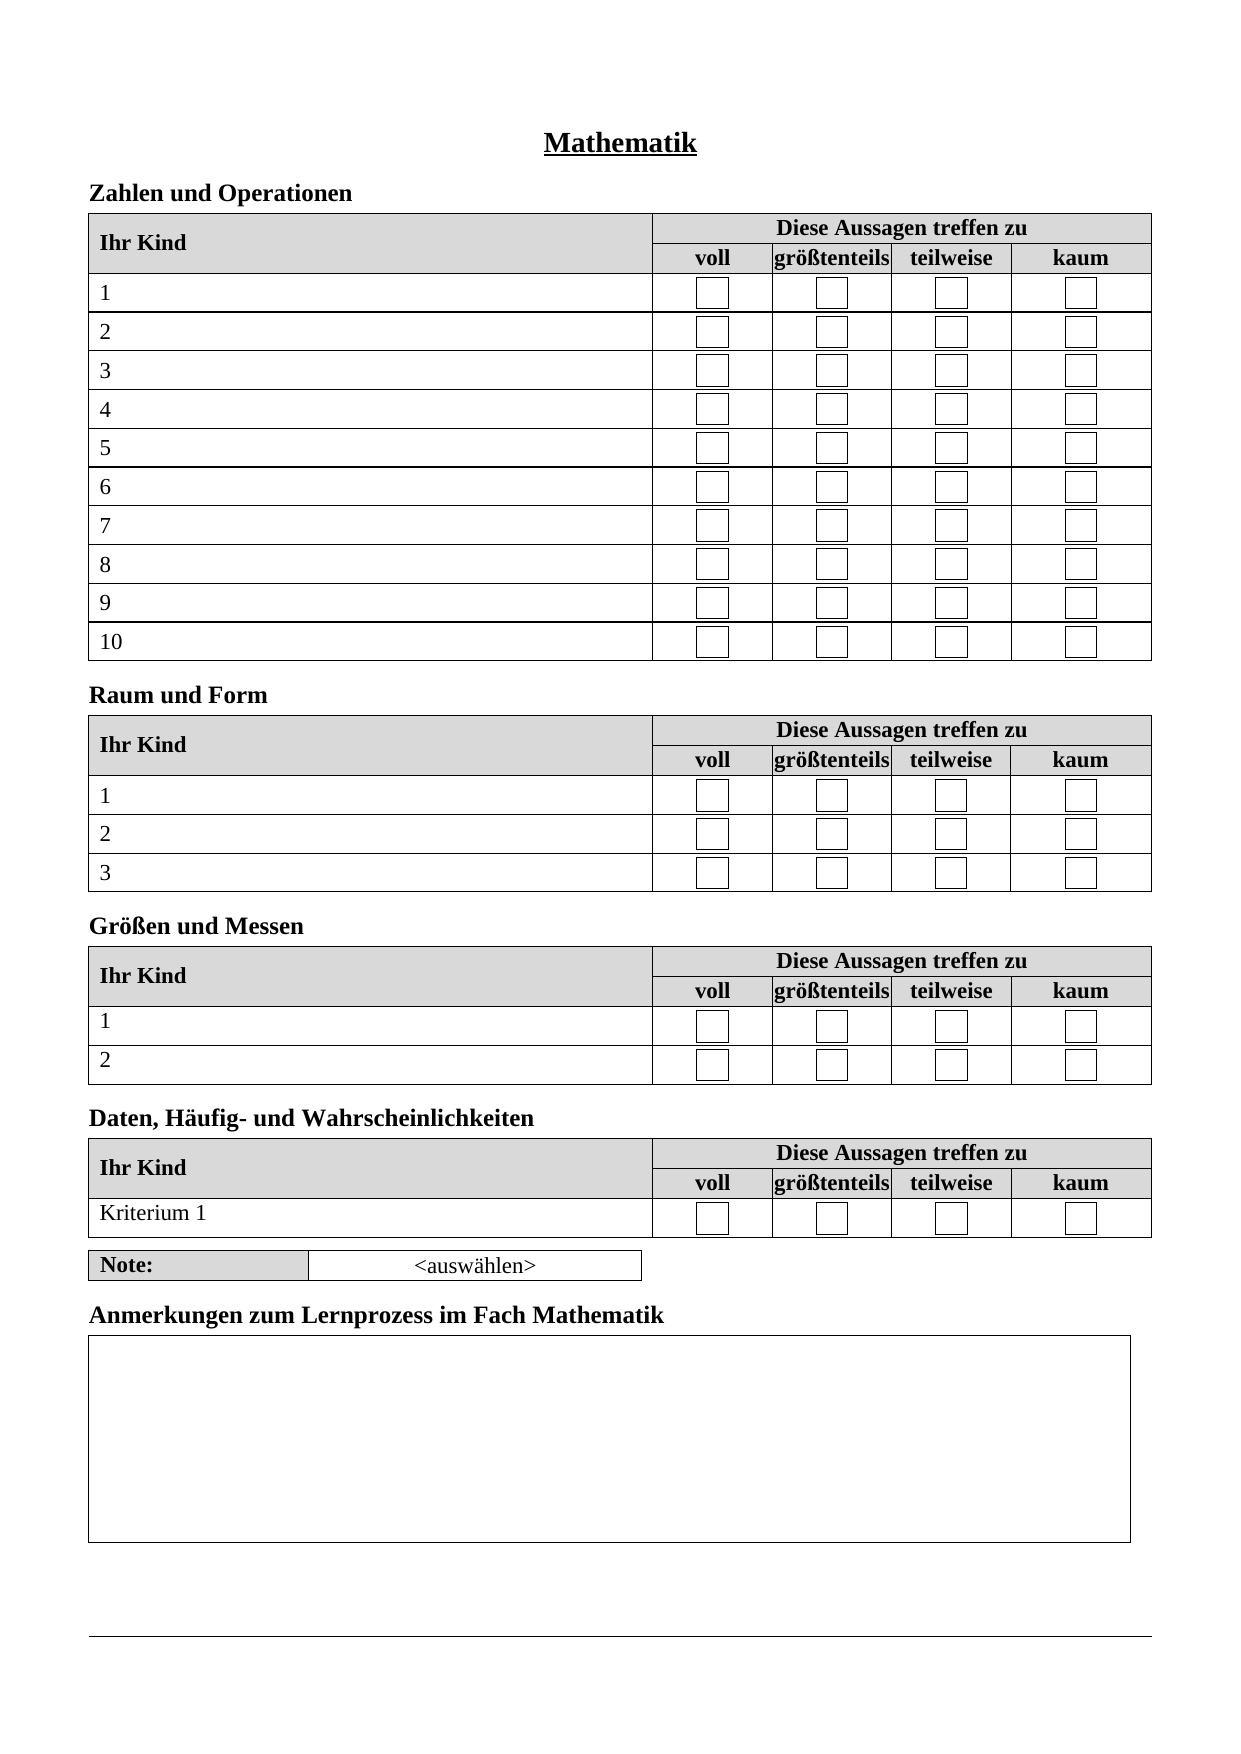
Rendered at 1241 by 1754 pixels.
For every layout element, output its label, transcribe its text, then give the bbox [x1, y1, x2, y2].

table_cell [1012, 390, 1151, 428]
table_cell größtenteils [773, 977, 891, 1006]
table_cell [892, 815, 1010, 852]
table_header [89, 1336, 1130, 1542]
table_cell [892, 468, 1011, 505]
table_cell [892, 506, 1011, 544]
table_cell [773, 1046, 891, 1083]
table_cell 2 [89, 1046, 652, 1083]
table_cell 3 [89, 854, 652, 891]
table_header Ihr Kind [89, 214, 652, 273]
table_cell kaum [1012, 1169, 1151, 1198]
table_cell [773, 1199, 891, 1237]
table_cell voll [653, 244, 772, 273]
table_cell [1012, 468, 1151, 505]
table_cell [1012, 623, 1151, 660]
table_cell [892, 1199, 1011, 1237]
table_cell 1 [89, 776, 652, 814]
table_cell [653, 776, 772, 814]
table_cell voll [653, 1169, 772, 1198]
table_cell [653, 623, 772, 660]
table_cell [653, 1007, 772, 1045]
table_cell [773, 815, 891, 852]
table_cell [1012, 584, 1151, 621]
table_cell [653, 545, 772, 583]
table_header Diese Aussagen treffen zu [653, 1139, 1151, 1168]
table_cell [773, 429, 891, 466]
table_cell [892, 545, 1011, 583]
subtitle Anmerkungen zum Lernprozess im Fach Mathematik [89, 1300, 1152, 1329]
table_cell [653, 468, 772, 505]
table_cell 7 [89, 506, 652, 544]
table_header Note: [89, 1251, 308, 1280]
table_cell [892, 1007, 1011, 1045]
table_cell [653, 351, 772, 389]
table_cell Kriterium 1 [89, 1199, 652, 1237]
table_cell [892, 776, 1010, 814]
table_cell 2 [89, 815, 652, 852]
table_cell [892, 623, 1011, 660]
table_cell [892, 274, 1011, 311]
table_cell [1012, 1046, 1151, 1083]
table_cell [892, 1046, 1011, 1083]
table_cell 5 [89, 429, 652, 466]
table_cell [1012, 429, 1151, 466]
table_cell [1011, 815, 1151, 852]
table_cell 8 [89, 545, 652, 583]
table_cell [653, 390, 772, 428]
table_cell [1012, 313, 1151, 350]
table_cell voll [653, 746, 772, 775]
table_cell [773, 313, 891, 350]
table_cell größtenteils [773, 244, 891, 273]
table_cell [653, 429, 772, 466]
table_cell [653, 313, 772, 350]
subtitle Daten, Häufig- und Wahrscheinlichkeiten [89, 1103, 1152, 1132]
table_cell [1012, 351, 1151, 389]
table_cell kaum [1011, 746, 1151, 775]
table_cell [773, 545, 891, 583]
table_cell 4 [89, 390, 652, 428]
table_cell 10 [89, 623, 652, 660]
table_cell [1011, 854, 1151, 891]
table_cell teilweise [892, 244, 1011, 273]
table_cell [892, 854, 1010, 891]
table_cell [1012, 506, 1151, 544]
table_cell [892, 351, 1011, 389]
table_cell [773, 1007, 891, 1045]
subtitle Größen und Messen [89, 911, 1152, 940]
table_cell [773, 506, 891, 544]
table_header Diese Aussagen treffen zu [653, 947, 1151, 976]
subtitle Zahlen und Operationen [89, 178, 1152, 206]
table_cell [1012, 274, 1151, 311]
table_cell [773, 854, 891, 891]
table_header Ihr Kind [89, 947, 652, 1006]
table_cell 1 [89, 274, 652, 311]
table_cell [773, 390, 891, 428]
table_cell [892, 584, 1011, 621]
table_cell [653, 274, 772, 311]
table_cell [1012, 1007, 1151, 1045]
table_cell [1012, 545, 1151, 583]
table_cell 9 [89, 584, 652, 621]
subtitle Mathematik [89, 125, 1152, 159]
table_cell kaum [1012, 977, 1151, 1006]
table_cell [653, 815, 772, 852]
table_cell [892, 313, 1011, 350]
table_cell größtenteils [773, 1169, 891, 1198]
table_cell [773, 776, 891, 814]
table_cell größtenteils [773, 746, 891, 775]
table_cell [653, 506, 772, 544]
table_cell [773, 623, 891, 660]
table_cell [653, 1046, 772, 1083]
table_header Ihr Kind [89, 1139, 652, 1198]
table_cell [892, 429, 1011, 466]
table_cell [773, 274, 891, 311]
table_cell 2 [89, 313, 652, 350]
table_cell [653, 854, 772, 891]
table_cell teilweise [892, 746, 1010, 775]
table_cell 6 [89, 468, 652, 505]
table_cell teilweise [892, 977, 1011, 1006]
table_cell [653, 1199, 772, 1237]
subtitle Raum und Form [89, 680, 1152, 709]
table_cell [773, 351, 891, 389]
table_cell kaum [1012, 244, 1151, 273]
table_cell teilweise [892, 1169, 1011, 1198]
table_header Diese Aussagen treffen zu [653, 214, 1151, 243]
table_header [309, 1251, 641, 1280]
table_cell [892, 390, 1011, 428]
table_header Diese Aussagen treffen zu [653, 716, 1151, 745]
table_cell [653, 584, 772, 621]
table_cell 1 [89, 1007, 652, 1045]
table_cell voll [653, 977, 772, 1006]
table_cell [1012, 1199, 1151, 1237]
table_cell 3 [89, 351, 652, 389]
table_cell [1011, 776, 1151, 814]
table_cell [773, 468, 891, 505]
table_cell [773, 584, 891, 621]
table_header Ihr Kind [89, 716, 652, 775]
